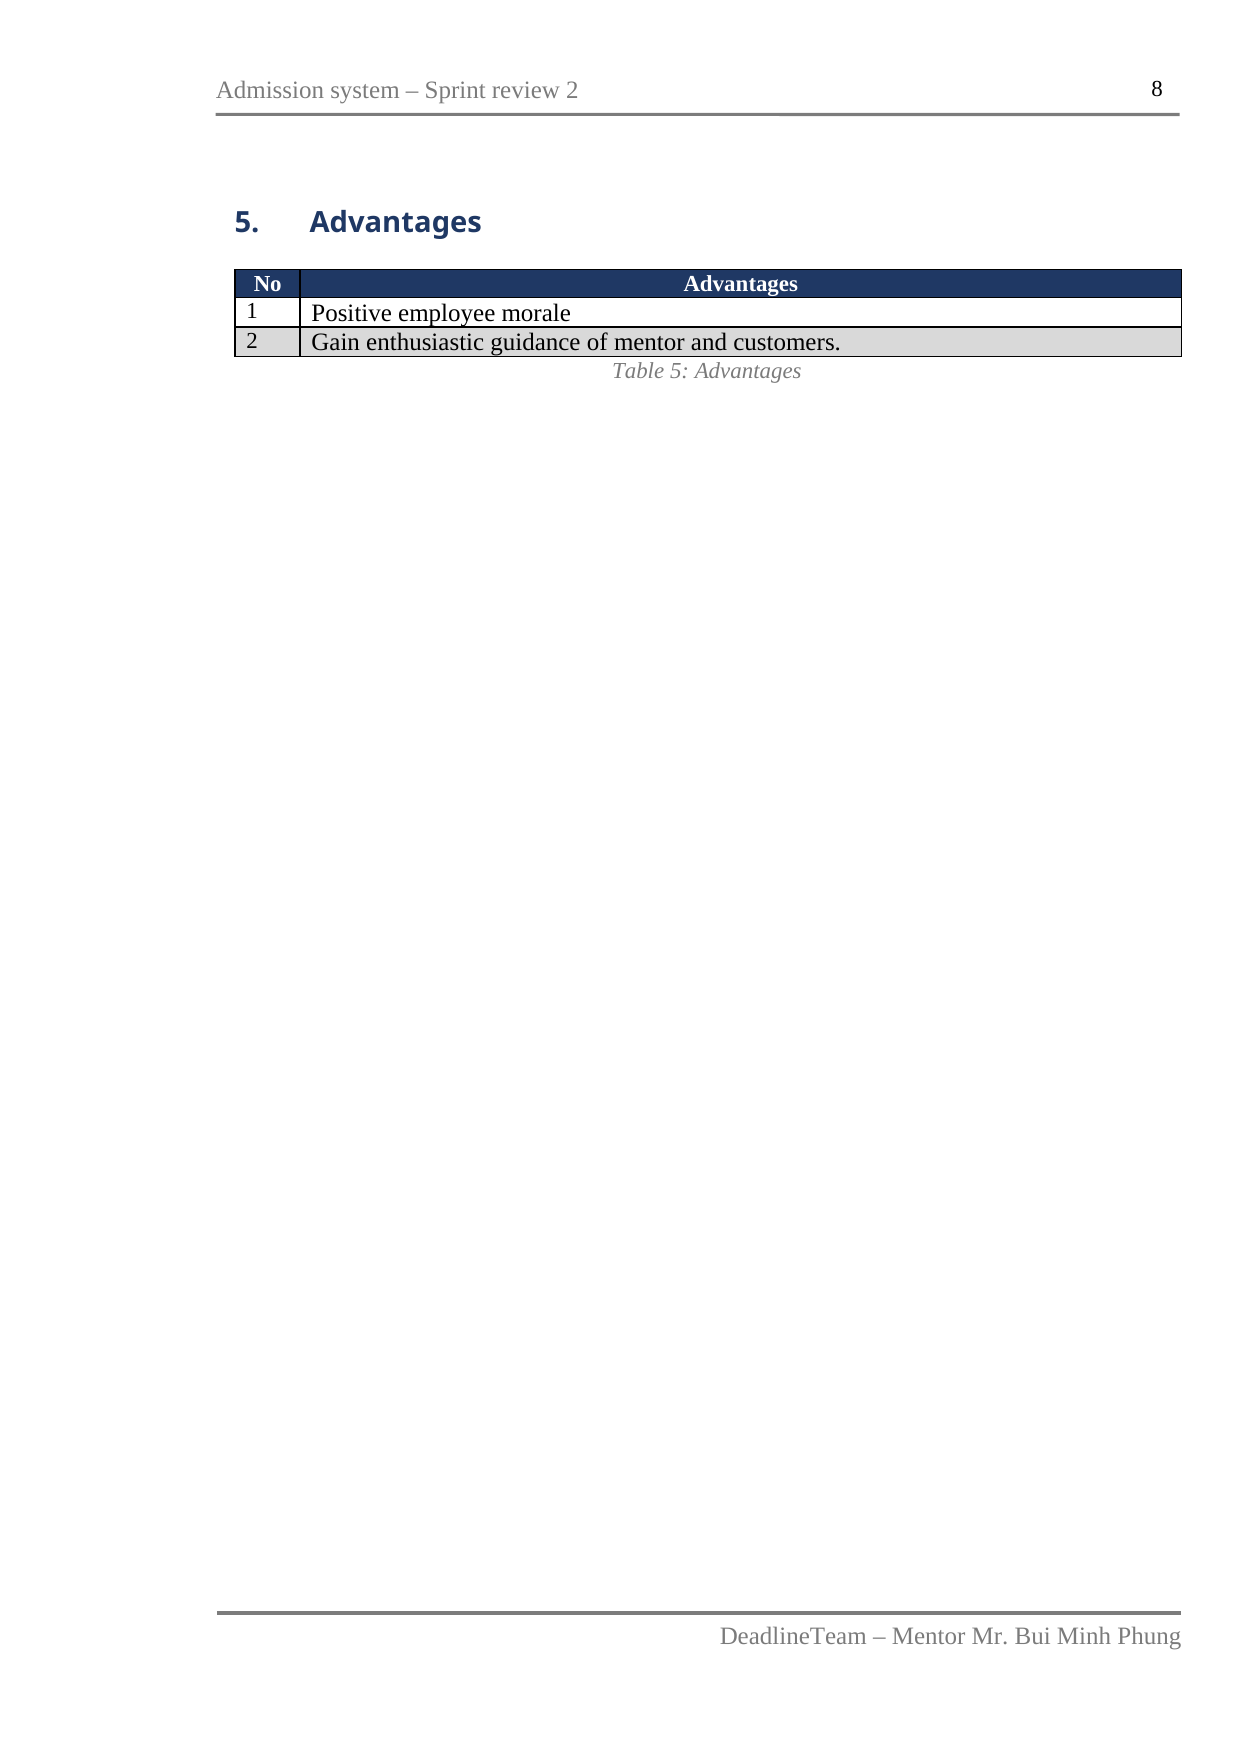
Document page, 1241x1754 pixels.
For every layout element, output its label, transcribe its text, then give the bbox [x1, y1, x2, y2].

text Table 5: Advantages [234, 357, 1181, 383]
table_cell 2 [236, 328, 299, 356]
table_cell Gain enthusiastic guidance of mentor and customers. [301, 328, 1181, 356]
table_header Advantages [301, 270, 1181, 297]
table_cell Positive employee morale [301, 298, 1181, 326]
table_header No [236, 270, 299, 297]
table_cell 1 [236, 298, 299, 326]
subtitle Advantages [234, 201, 1181, 241]
